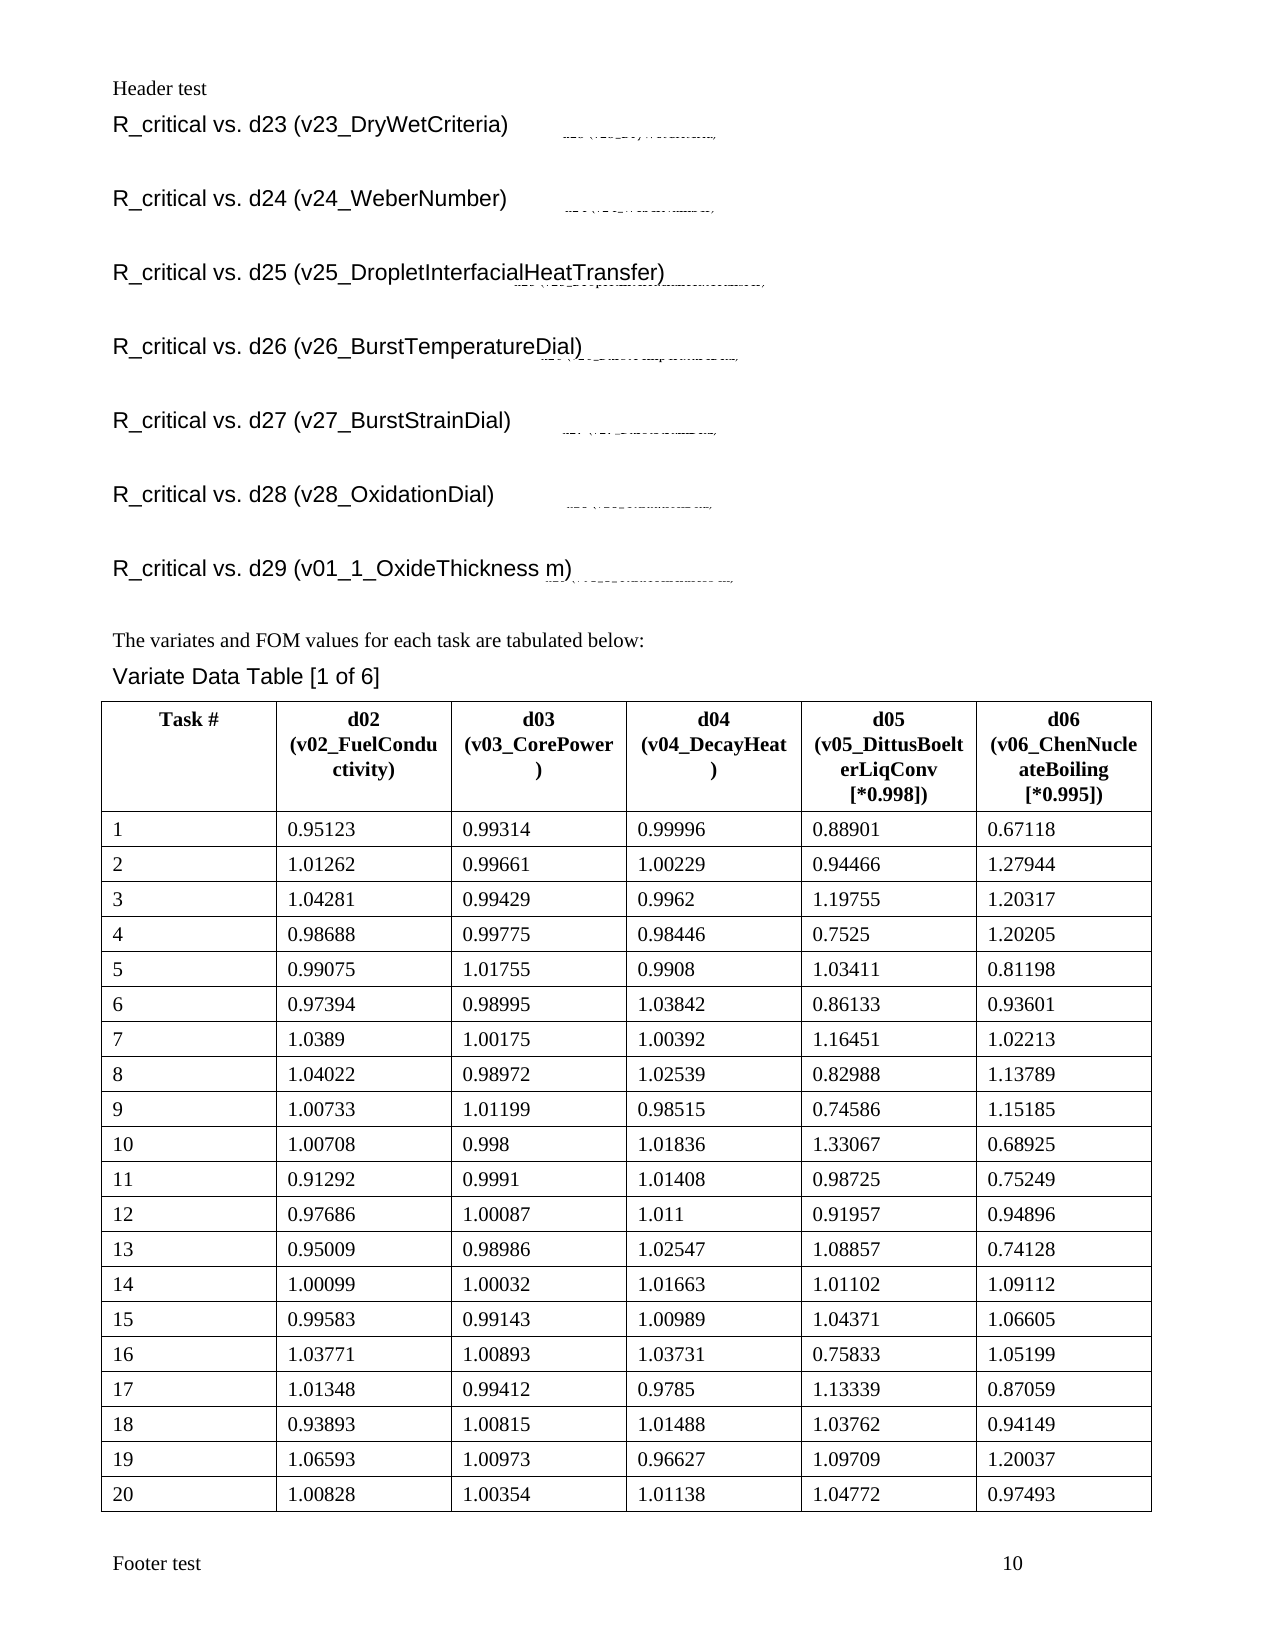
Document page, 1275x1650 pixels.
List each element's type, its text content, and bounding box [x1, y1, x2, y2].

table_cell 0.91292 [277, 1162, 451, 1196]
table_cell 3 [102, 882, 276, 916]
table_cell 0.74586 [802, 1092, 976, 1126]
table_cell 0.67118 [977, 812, 1151, 846]
table_header Task # [102, 702, 276, 811]
table_cell 0.9962 [627, 882, 801, 916]
table_cell 0.99775 [452, 917, 626, 951]
table_cell 0.98515 [627, 1092, 801, 1126]
table_cell 1.03771 [277, 1337, 451, 1371]
table_cell 0.94466 [802, 847, 976, 881]
table_cell 0.96627 [627, 1442, 801, 1476]
table_cell 1.20205 [977, 917, 1151, 951]
table_cell 20 [102, 1477, 276, 1511]
table_cell 1.00087 [452, 1197, 626, 1231]
table_cell 1.02539 [627, 1057, 801, 1091]
table_cell 0.82988 [802, 1057, 976, 1091]
table_cell 1.00175 [452, 1022, 626, 1056]
table_cell 0.99314 [452, 812, 626, 846]
subtitle R_critical vs. d25 (v25_DropletInterfacialHeatTransfer) [112, 260, 1162, 285]
table_cell 1.04371 [802, 1302, 976, 1336]
table_cell 0.94149 [977, 1407, 1151, 1441]
table_cell 6 [102, 987, 276, 1021]
subtitle R_critical vs. d24 (v24_WeberNumber) [112, 186, 1162, 211]
table_cell 1.04022 [277, 1057, 451, 1091]
table_cell 1.01663 [627, 1267, 801, 1301]
table_cell 4 [102, 917, 276, 951]
table_header d06 (v06_ChenNucleateBoiling [*0.995]) [977, 702, 1151, 811]
table_cell 1.01102 [802, 1267, 976, 1301]
table_cell 1.02547 [627, 1232, 801, 1266]
table_cell 1.15185 [977, 1092, 1151, 1126]
table_cell 0.7525 [802, 917, 976, 951]
table_cell 10 [102, 1127, 276, 1161]
table_cell 1.02213 [977, 1022, 1151, 1056]
table_cell 0.97394 [277, 987, 451, 1021]
table_cell 1.03411 [802, 952, 976, 986]
table_cell 7 [102, 1022, 276, 1056]
table_cell 1.05199 [977, 1337, 1151, 1371]
table_cell 5 [102, 952, 276, 986]
table_cell 0.94896 [977, 1197, 1151, 1231]
table_cell 9 [102, 1092, 276, 1126]
table_header d04 (v04_DecayHeat) [627, 702, 801, 811]
table_cell 0.98995 [452, 987, 626, 1021]
table_cell 1.00032 [452, 1267, 626, 1301]
table_cell 1.0389 [277, 1022, 451, 1056]
table_cell 1.20037 [977, 1442, 1151, 1476]
table_cell 0.99412 [452, 1372, 626, 1406]
table_cell 0.91957 [802, 1197, 976, 1231]
subtitle R_critical vs. d28 (v28_OxidationDial) [112, 482, 1162, 507]
table_cell 1.09112 [977, 1267, 1151, 1301]
table_cell 0.9908 [627, 952, 801, 986]
table_cell 1.20317 [977, 882, 1151, 916]
table_cell 0.95009 [277, 1232, 451, 1266]
table_header d02 (v02_FuelConductivity) [277, 702, 451, 811]
table_cell 1.00354 [452, 1477, 626, 1511]
table_cell 0.98725 [802, 1162, 976, 1196]
table_cell 0.95123 [277, 812, 451, 846]
table_cell 0.98446 [627, 917, 801, 951]
table_cell 1.00392 [627, 1022, 801, 1056]
table_cell 0.68925 [977, 1127, 1151, 1161]
subtitle R_critical vs. d23 (v23_DryWetCriteria) [112, 112, 1162, 137]
table_cell 1.00973 [452, 1442, 626, 1476]
table_cell 1.16451 [802, 1022, 976, 1056]
table_cell 13 [102, 1232, 276, 1266]
table_header d03 (v03_CorePower) [452, 702, 626, 811]
table_cell 11 [102, 1162, 276, 1196]
table_cell 0.99996 [627, 812, 801, 846]
table_cell 0.97493 [977, 1477, 1151, 1511]
table_header d05 (v05_DittusBoelterLiqConv [*0.998]) [802, 702, 976, 811]
table_cell 1.01755 [452, 952, 626, 986]
table_cell 18 [102, 1407, 276, 1441]
table_cell 17 [102, 1372, 276, 1406]
table_cell 1.06593 [277, 1442, 451, 1476]
table_cell 1.08857 [802, 1232, 976, 1266]
table_cell 1.01262 [277, 847, 451, 881]
table_cell 0.98986 [452, 1232, 626, 1266]
table_cell 0.99583 [277, 1302, 451, 1336]
table_cell 1 [102, 812, 276, 846]
subtitle R_critical vs. d27 (v27_BurstStrainDial) [112, 408, 1162, 433]
table_cell 1.00828 [277, 1477, 451, 1511]
table_cell 0.75833 [802, 1337, 976, 1371]
table_cell 16 [102, 1337, 276, 1371]
table_cell 1.01138 [627, 1477, 801, 1511]
table_cell 0.93601 [977, 987, 1151, 1021]
table_cell 1.01488 [627, 1407, 801, 1441]
table_cell 1.00733 [277, 1092, 451, 1126]
table_cell 1.09709 [802, 1442, 976, 1476]
table_cell 0.86133 [802, 987, 976, 1021]
table_cell 1.04772 [802, 1477, 976, 1511]
table_cell 1.04281 [277, 882, 451, 916]
table_cell 1.33067 [802, 1127, 976, 1161]
table_cell 1.06605 [977, 1302, 1151, 1336]
table_cell 1.13789 [977, 1057, 1151, 1091]
table_cell 0.74128 [977, 1232, 1151, 1266]
table_cell 0.99075 [277, 952, 451, 986]
table_cell 0.88901 [802, 812, 976, 846]
table_cell 2 [102, 847, 276, 881]
text The variates and FOM values for each task are tabulated below: [112, 627, 1162, 652]
table_cell 0.87059 [977, 1372, 1151, 1406]
table_cell 1.03842 [627, 987, 801, 1021]
table_cell 15 [102, 1302, 276, 1336]
table_cell 8 [102, 1057, 276, 1091]
table_cell 12 [102, 1197, 276, 1231]
table_cell 0.998 [452, 1127, 626, 1161]
table_cell 1.01836 [627, 1127, 801, 1161]
subtitle Variate Data Table [1 of 6] [112, 664, 1162, 689]
table_cell 1.00708 [277, 1127, 451, 1161]
table_cell 1.13339 [802, 1372, 976, 1406]
table_cell 1.01348 [277, 1372, 451, 1406]
table_cell 0.97686 [277, 1197, 451, 1231]
table_cell 1.00989 [627, 1302, 801, 1336]
table_cell 1.03731 [627, 1337, 801, 1371]
table_cell 0.99661 [452, 847, 626, 881]
table_cell 1.00815 [452, 1407, 626, 1441]
table_cell 0.99429 [452, 882, 626, 916]
table_cell 14 [102, 1267, 276, 1301]
table_cell 0.98688 [277, 917, 451, 951]
table_cell 0.81198 [977, 952, 1151, 986]
table_cell 1.00099 [277, 1267, 451, 1301]
table_cell 1.011 [627, 1197, 801, 1231]
table_cell 19 [102, 1442, 276, 1476]
table_cell 1.27944 [977, 847, 1151, 881]
table_cell 0.9785 [627, 1372, 801, 1406]
table_cell 0.75249 [977, 1162, 1151, 1196]
table_cell 1.00893 [452, 1337, 626, 1371]
table_cell 0.99143 [452, 1302, 626, 1336]
table_cell 1.00229 [627, 847, 801, 881]
table_cell 0.93893 [277, 1407, 451, 1441]
table_cell 0.9991 [452, 1162, 626, 1196]
table_cell 1.01408 [627, 1162, 801, 1196]
table_cell 1.19755 [802, 882, 976, 916]
table_cell 1.01199 [452, 1092, 626, 1126]
subtitle R_critical vs. d29 (v01_1_OxideThickness m) [112, 556, 1162, 581]
subtitle R_critical vs. d26 (v26_BurstTemperatureDial) [112, 334, 1162, 359]
table_cell 1.03762 [802, 1407, 976, 1441]
table_cell 0.98972 [452, 1057, 626, 1091]
